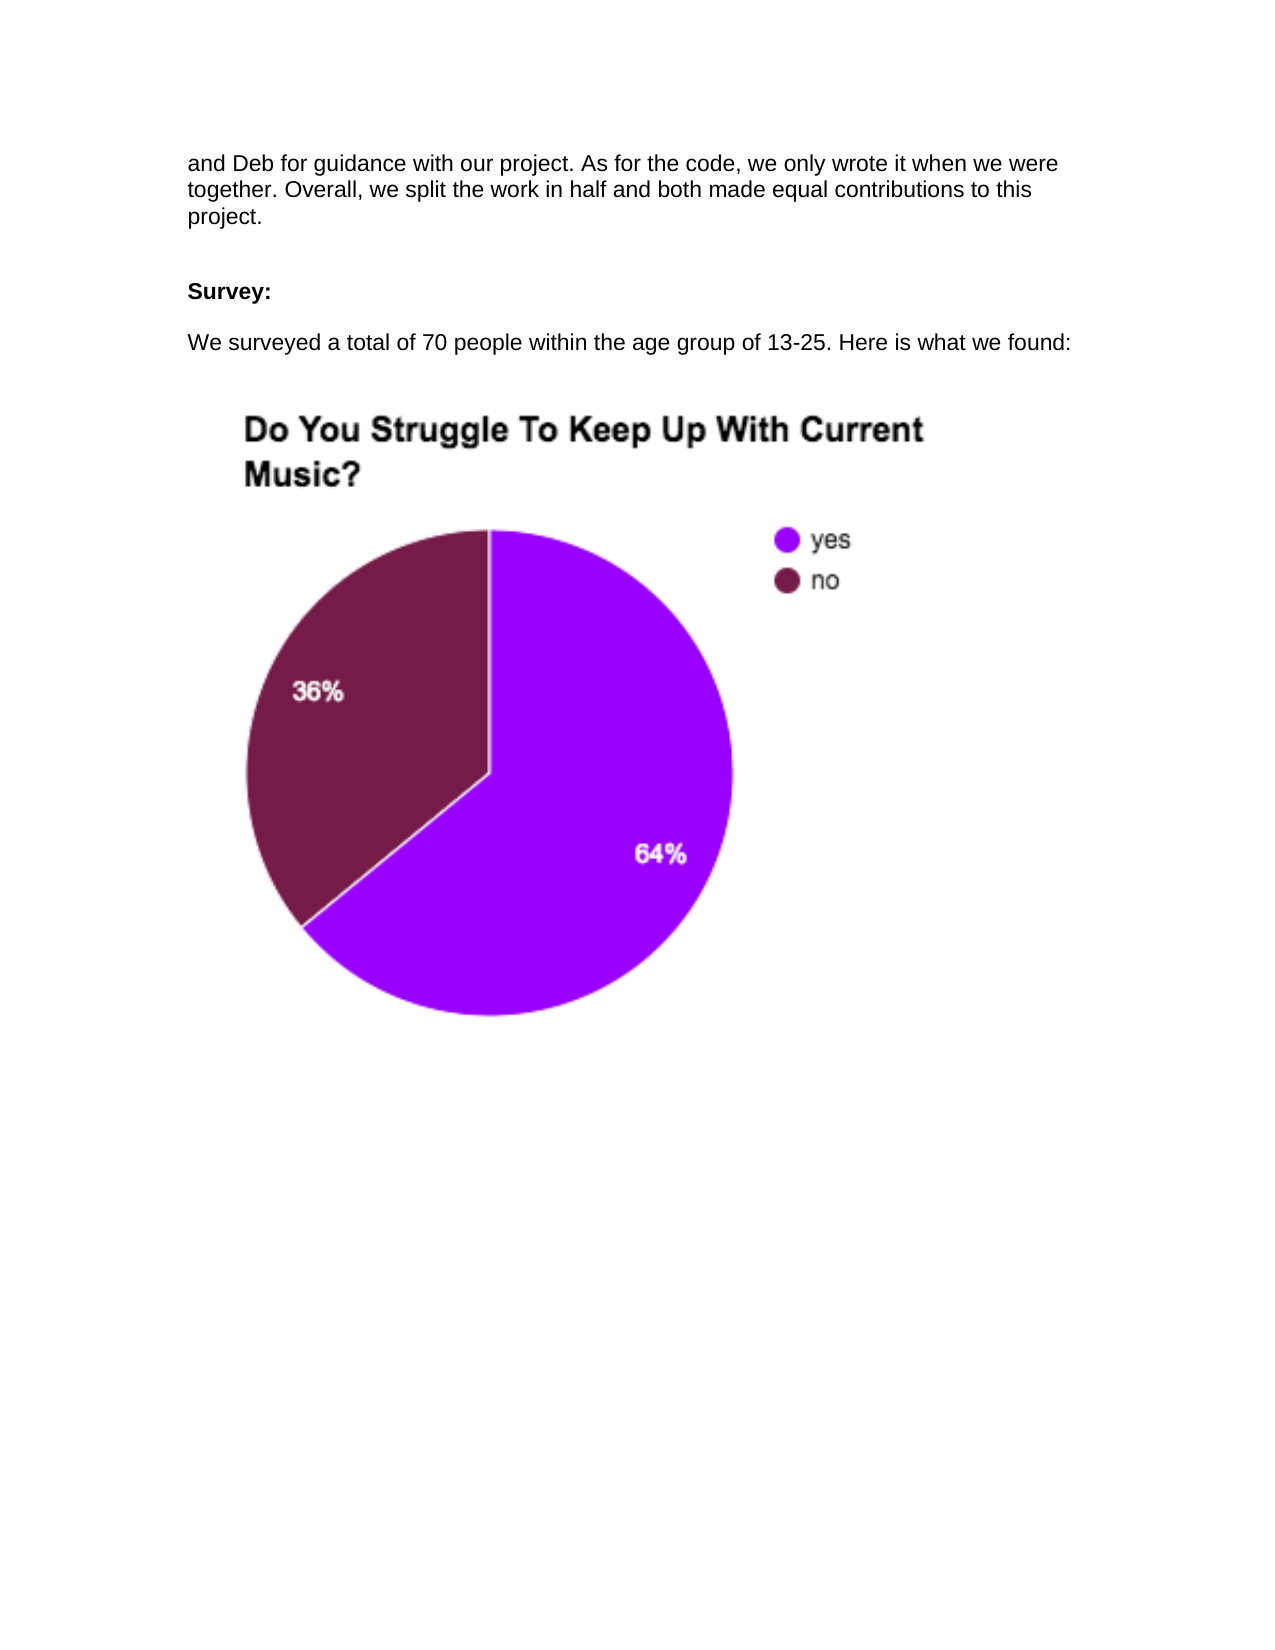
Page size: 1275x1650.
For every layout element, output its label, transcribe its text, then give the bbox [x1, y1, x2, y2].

text We surveyed a total of 70 people within the age group of 13-25. Here is what we found: [187, 328, 1087, 355]
picture [0, 378, 1275, 1167]
text Survey: [187, 278, 1087, 304]
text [187, 150, 1087, 229]
